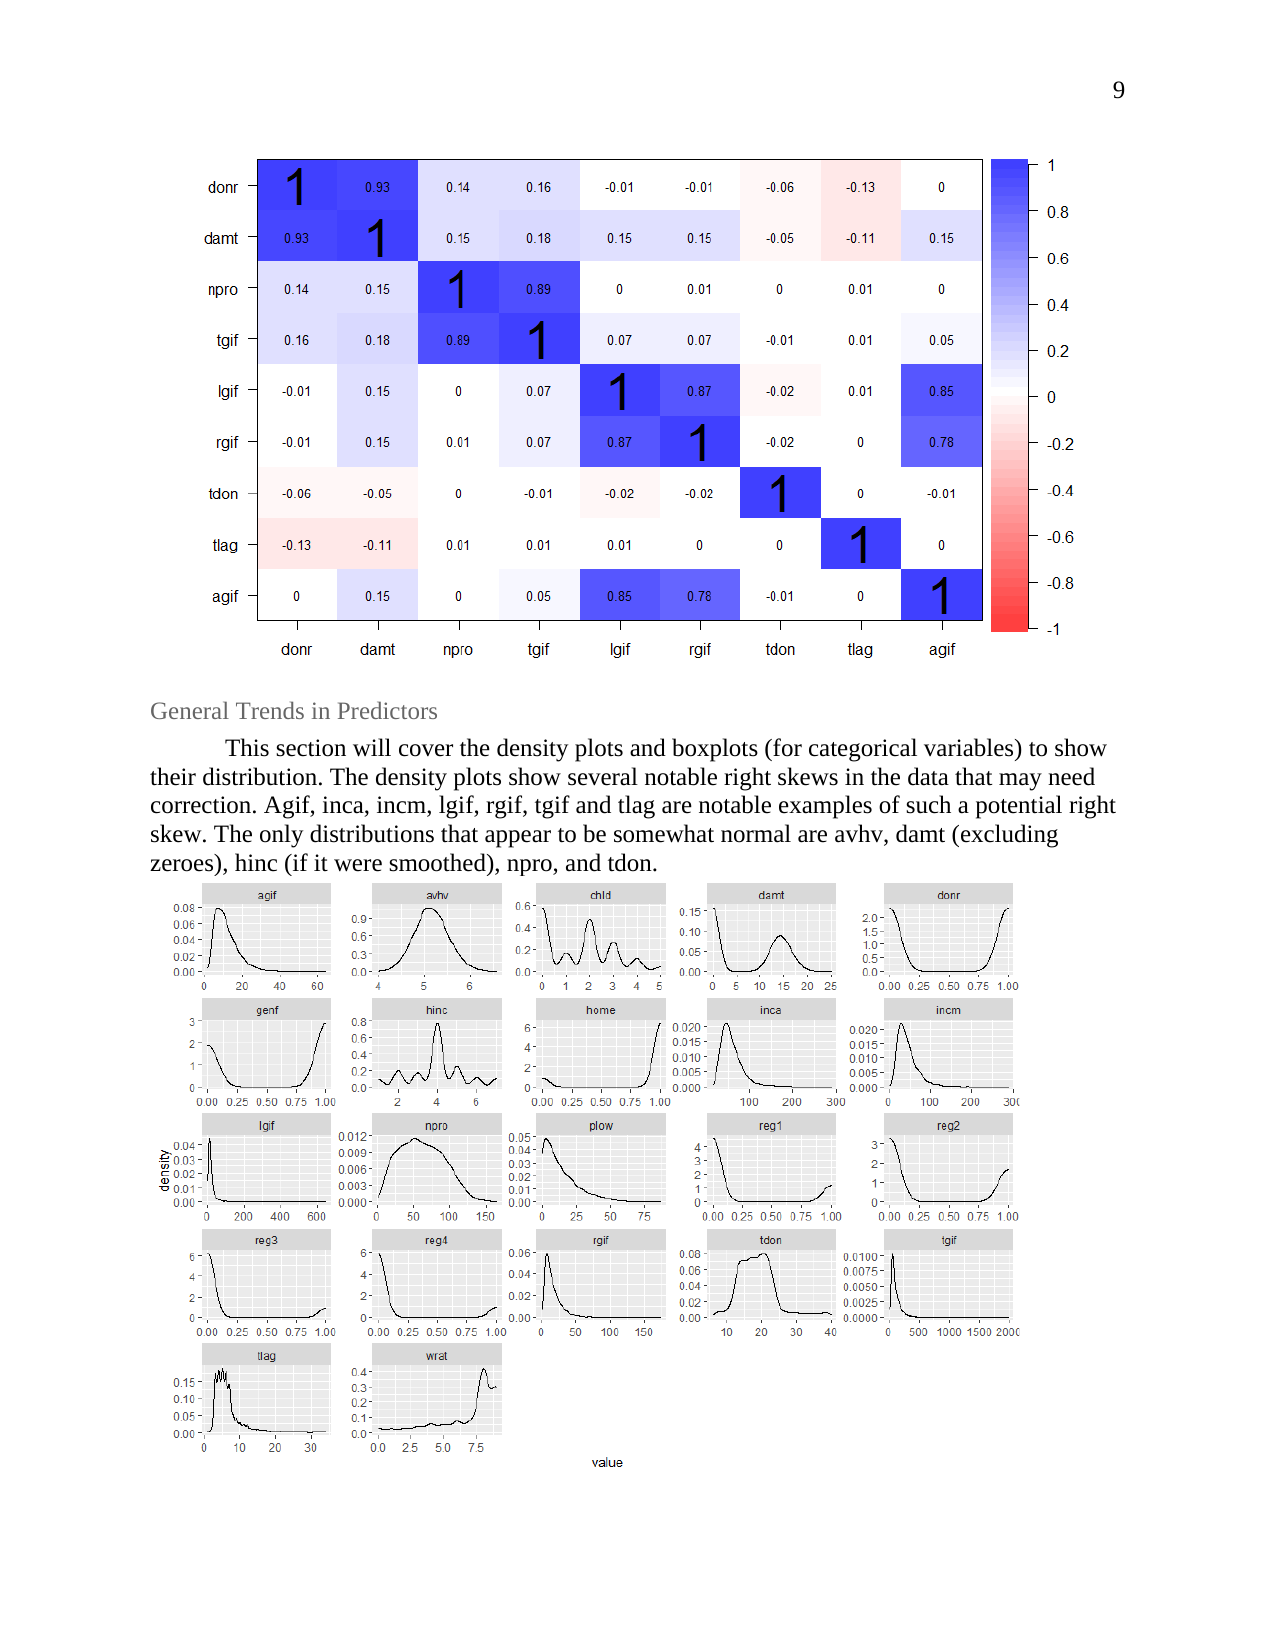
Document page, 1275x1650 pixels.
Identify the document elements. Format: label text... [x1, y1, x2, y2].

picture [150, 150, 1085, 667]
picture [150, 876, 1020, 1476]
text This section will cover the density plots and boxplots (for categorical variables) to show their distribution. The density plots show several notable right skews in the data that may need correction. Agif, inca, incm, lgif, rgif, tgif and tlag are notable examples of such a potential right skew. The only distributions that appear to be somewhat normal are avhv, damt (excluding zeroes), hinc (if it were smoothed), npro, and tdon. [150, 733, 1125, 877]
subtitle General Trends in Predictors [150, 696, 1125, 725]
